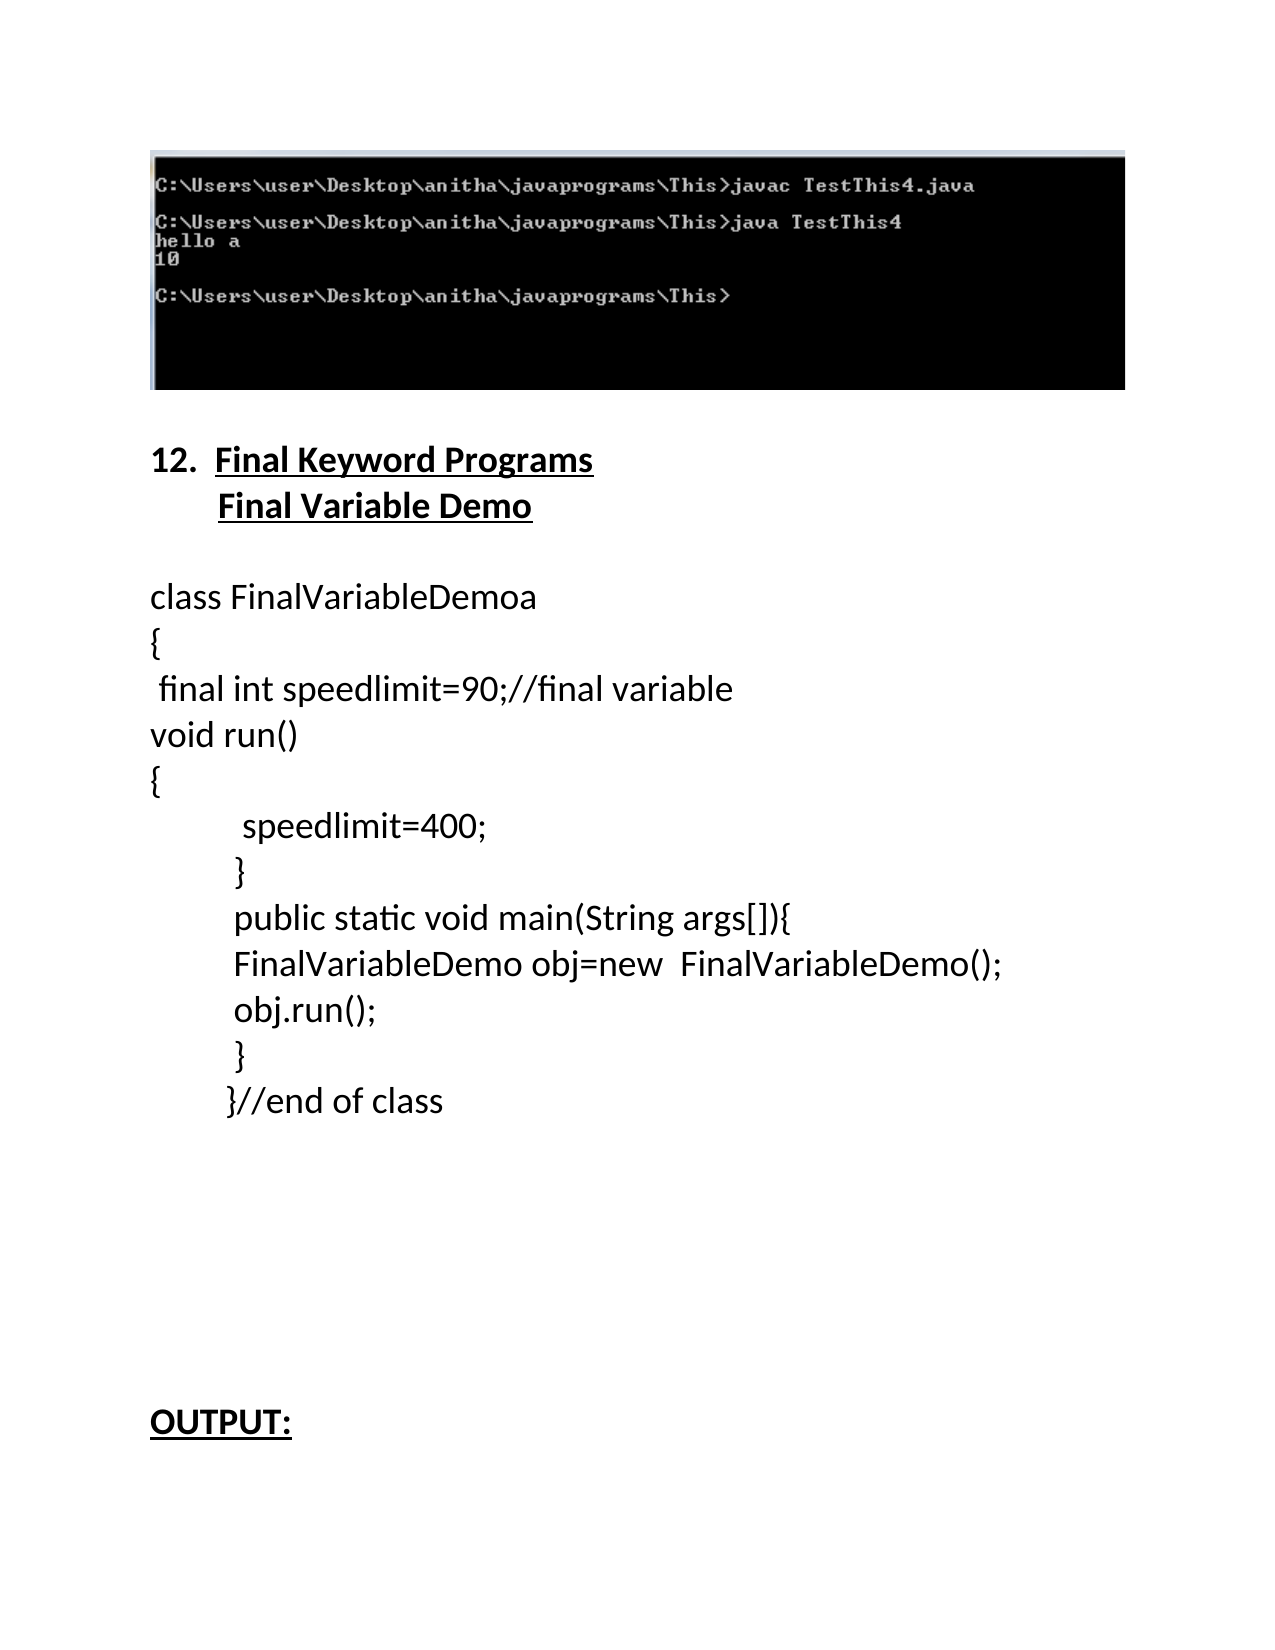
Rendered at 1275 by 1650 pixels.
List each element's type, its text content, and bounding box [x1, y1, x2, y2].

text } [150, 1032, 1125, 1077]
text Final Variable Demo [150, 482, 1125, 527]
text speedlimit=400; [150, 802, 1125, 848]
text void run() [150, 711, 1125, 757]
text }//end of class [150, 1077, 1125, 1123]
text final int speedlimit=90;//final variable [150, 665, 1125, 711]
picture [150, 150, 1125, 390]
text obj.run(); [150, 986, 1125, 1032]
text 12. Final Keyword Programs [150, 436, 1125, 482]
text } [150, 848, 1125, 894]
text FinalVariableDemo obj=new FinalVariableDemo(); [150, 940, 1125, 986]
text OUTPUT: [150, 1398, 1125, 1444]
text public static void main(String args[]){ [150, 894, 1125, 940]
text { [150, 619, 1125, 665]
text class FinalVariableDemoa [150, 573, 1125, 619]
text { [150, 757, 1125, 802]
